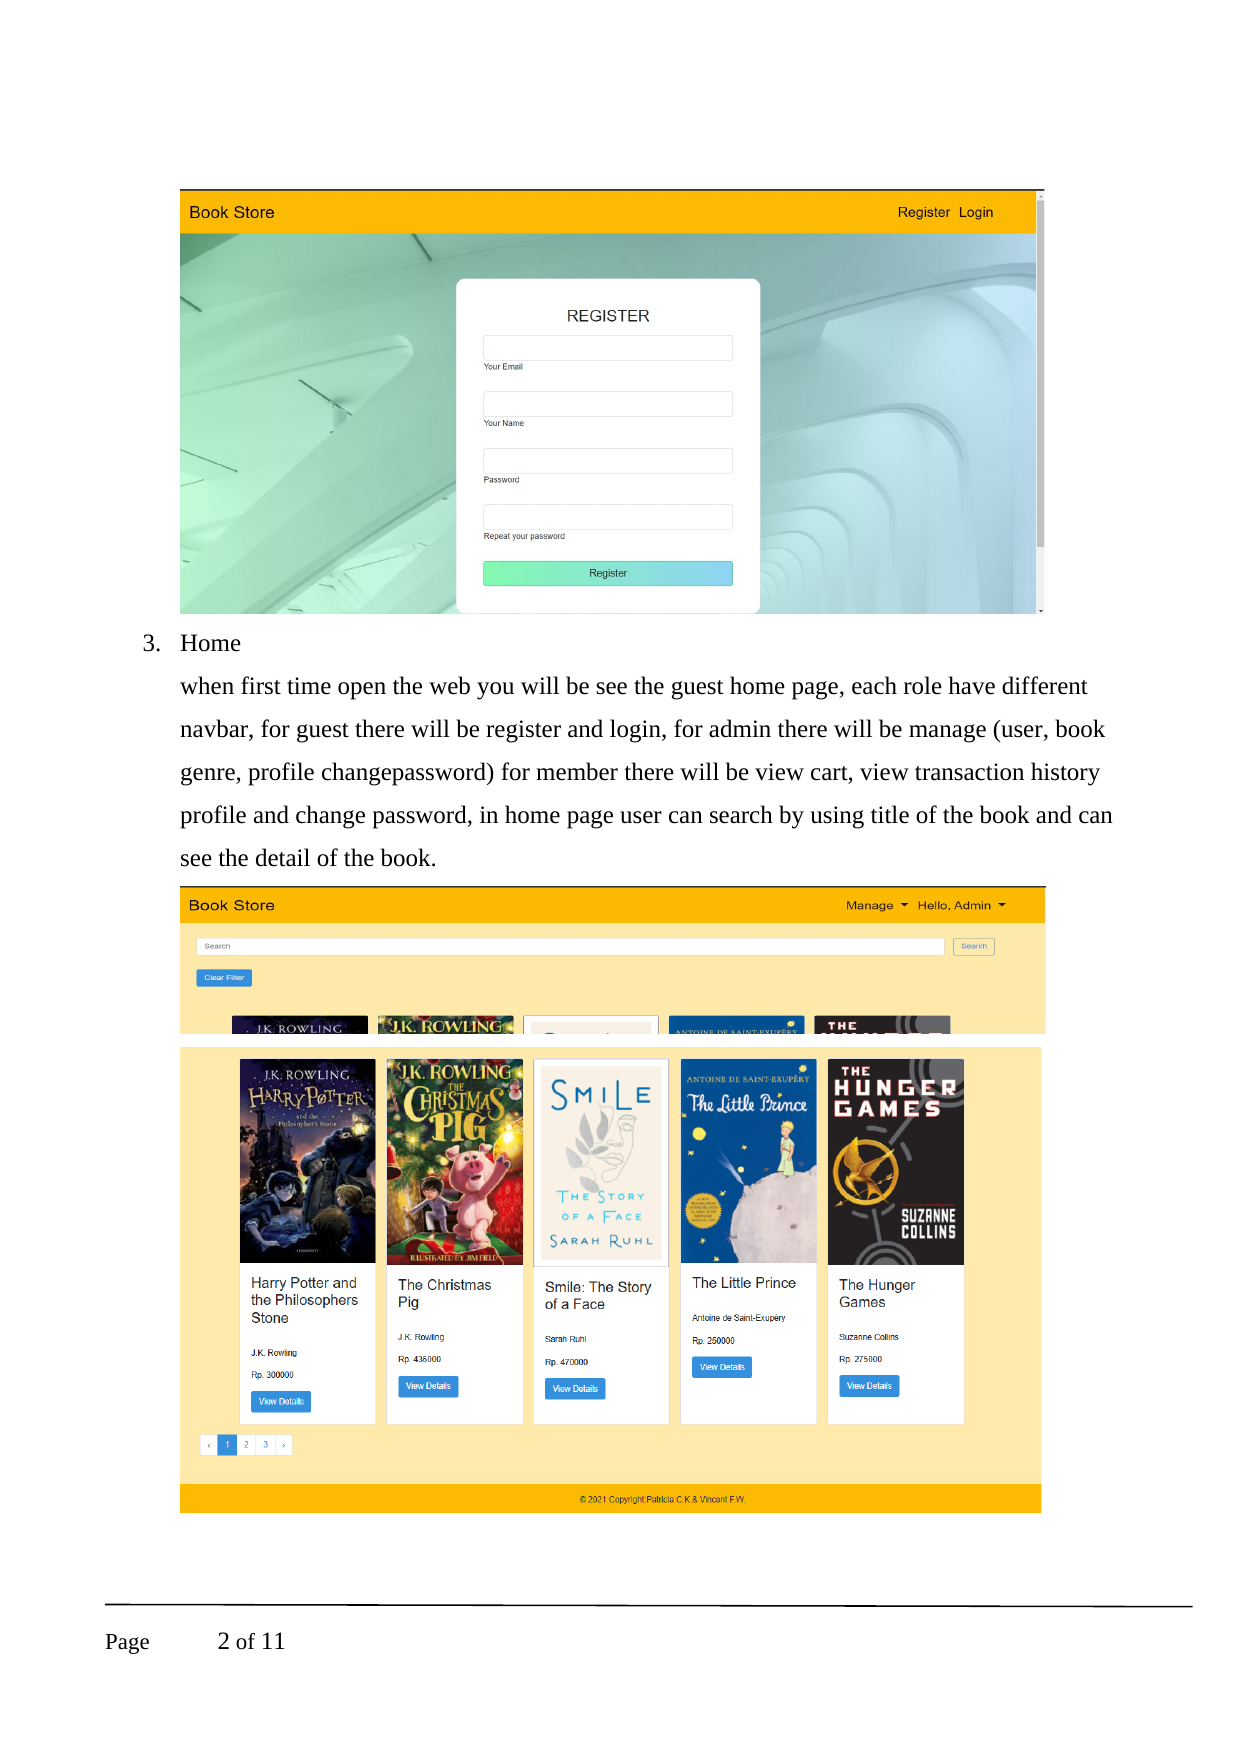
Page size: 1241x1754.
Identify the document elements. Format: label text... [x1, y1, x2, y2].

text when first time open the web you will be see the guest home page, each role have different navbar, for guest there will be register and login, for admin there will be manage (user, book genre, profile changepassword) for member there will be view cart, view transaction history profile and change password, in home page user can search by using title of the book and can see the detail of the book. [180, 671, 1135, 872]
list Home [142, 628, 1135, 656]
picture [180, 886, 1047, 1034]
picture [180, 1047, 1042, 1513]
picture [180, 189, 1045, 614]
